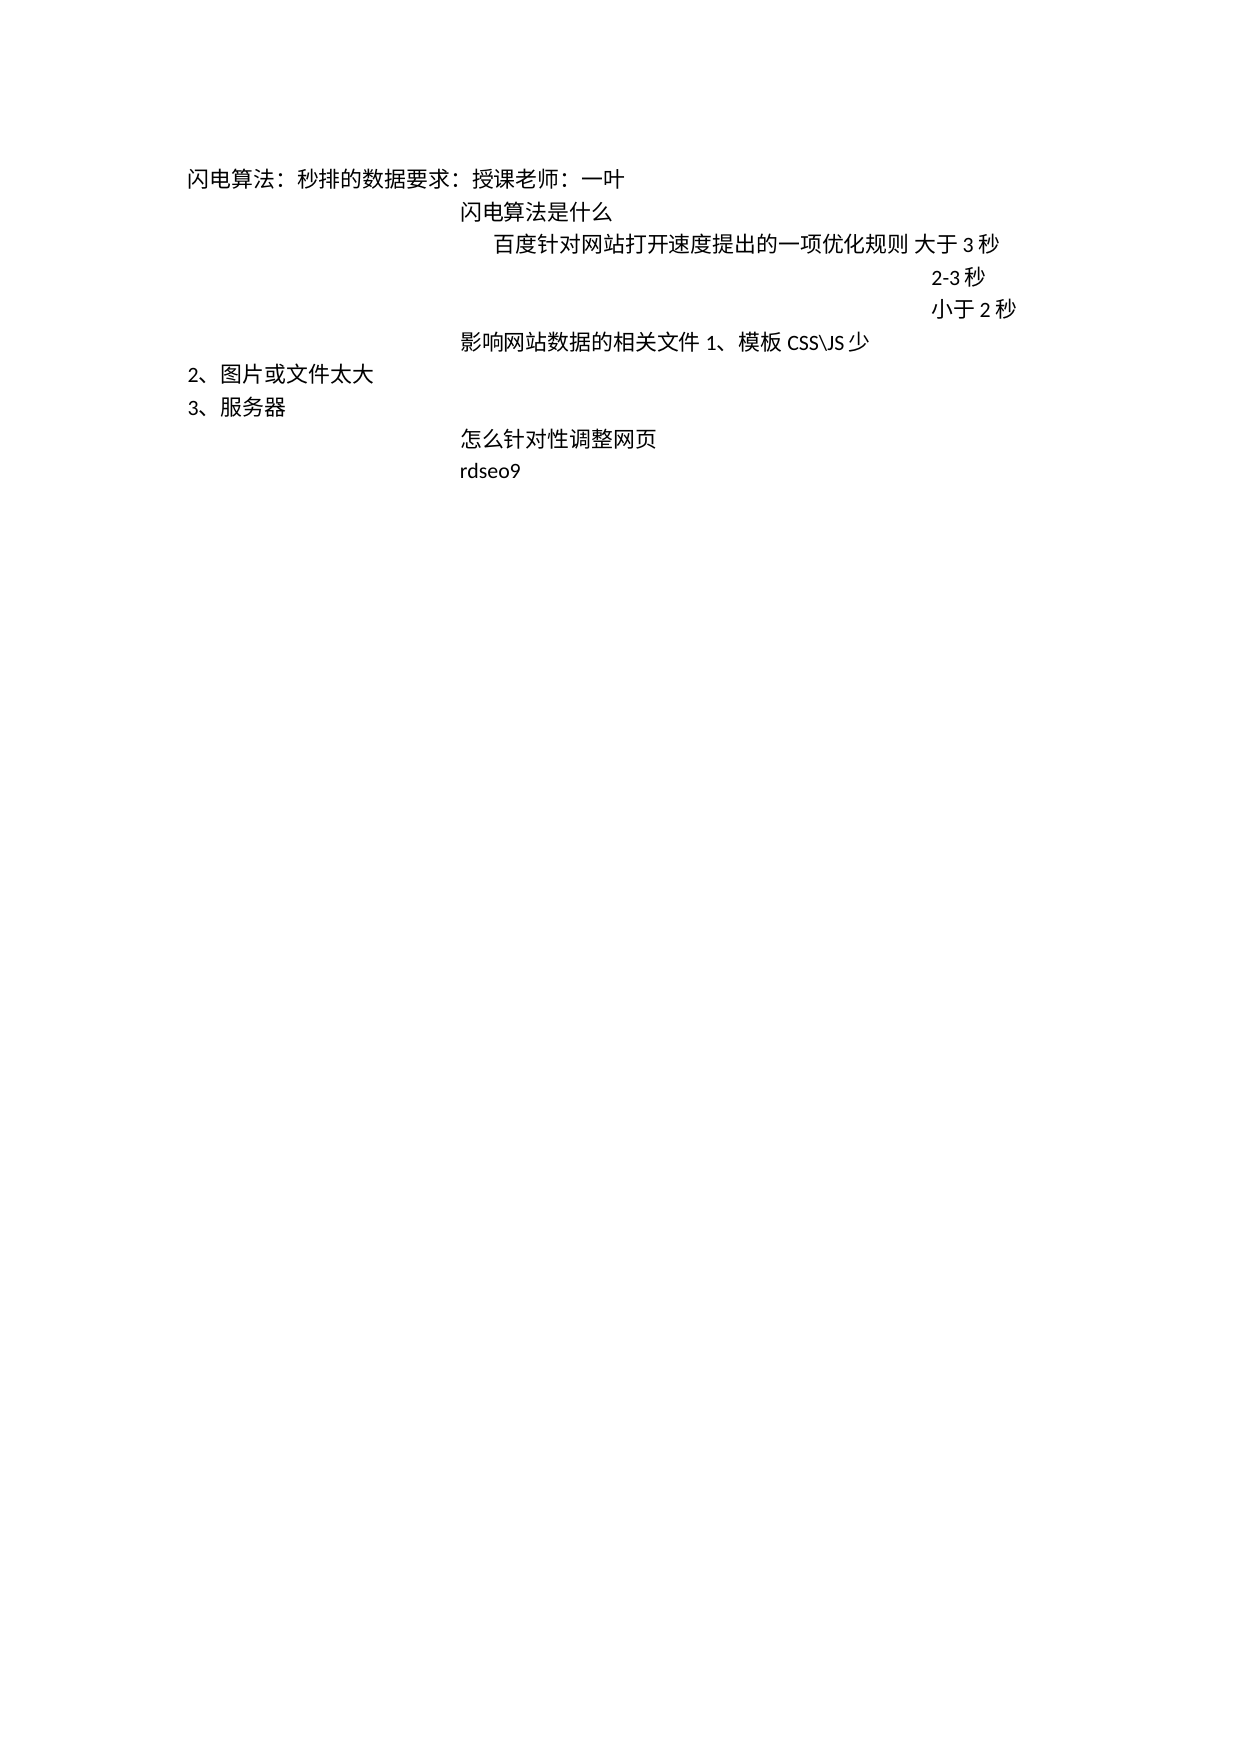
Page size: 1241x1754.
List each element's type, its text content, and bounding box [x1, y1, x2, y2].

list 图片或文件太大 [187, 357, 1053, 389]
list 服务器 [187, 389, 1053, 422]
text 闪电算法：秒排的数据要求：授课老师：一叶 [187, 162, 1053, 194]
text rdseo9 [406, 454, 1053, 487]
text 影响网站数据的相关文件 1、模板 CSS\JS少 [406, 324, 1053, 357]
text 怎么针对性调整网页 [406, 422, 1053, 454]
text 百度针对网站打开速度提出的一项优化规则 大于3秒 [450, 227, 1053, 259]
text 闪电算法是什么 [406, 194, 1053, 227]
text 2-3秒 [844, 259, 1053, 292]
text 小于2秒 [844, 292, 1053, 324]
